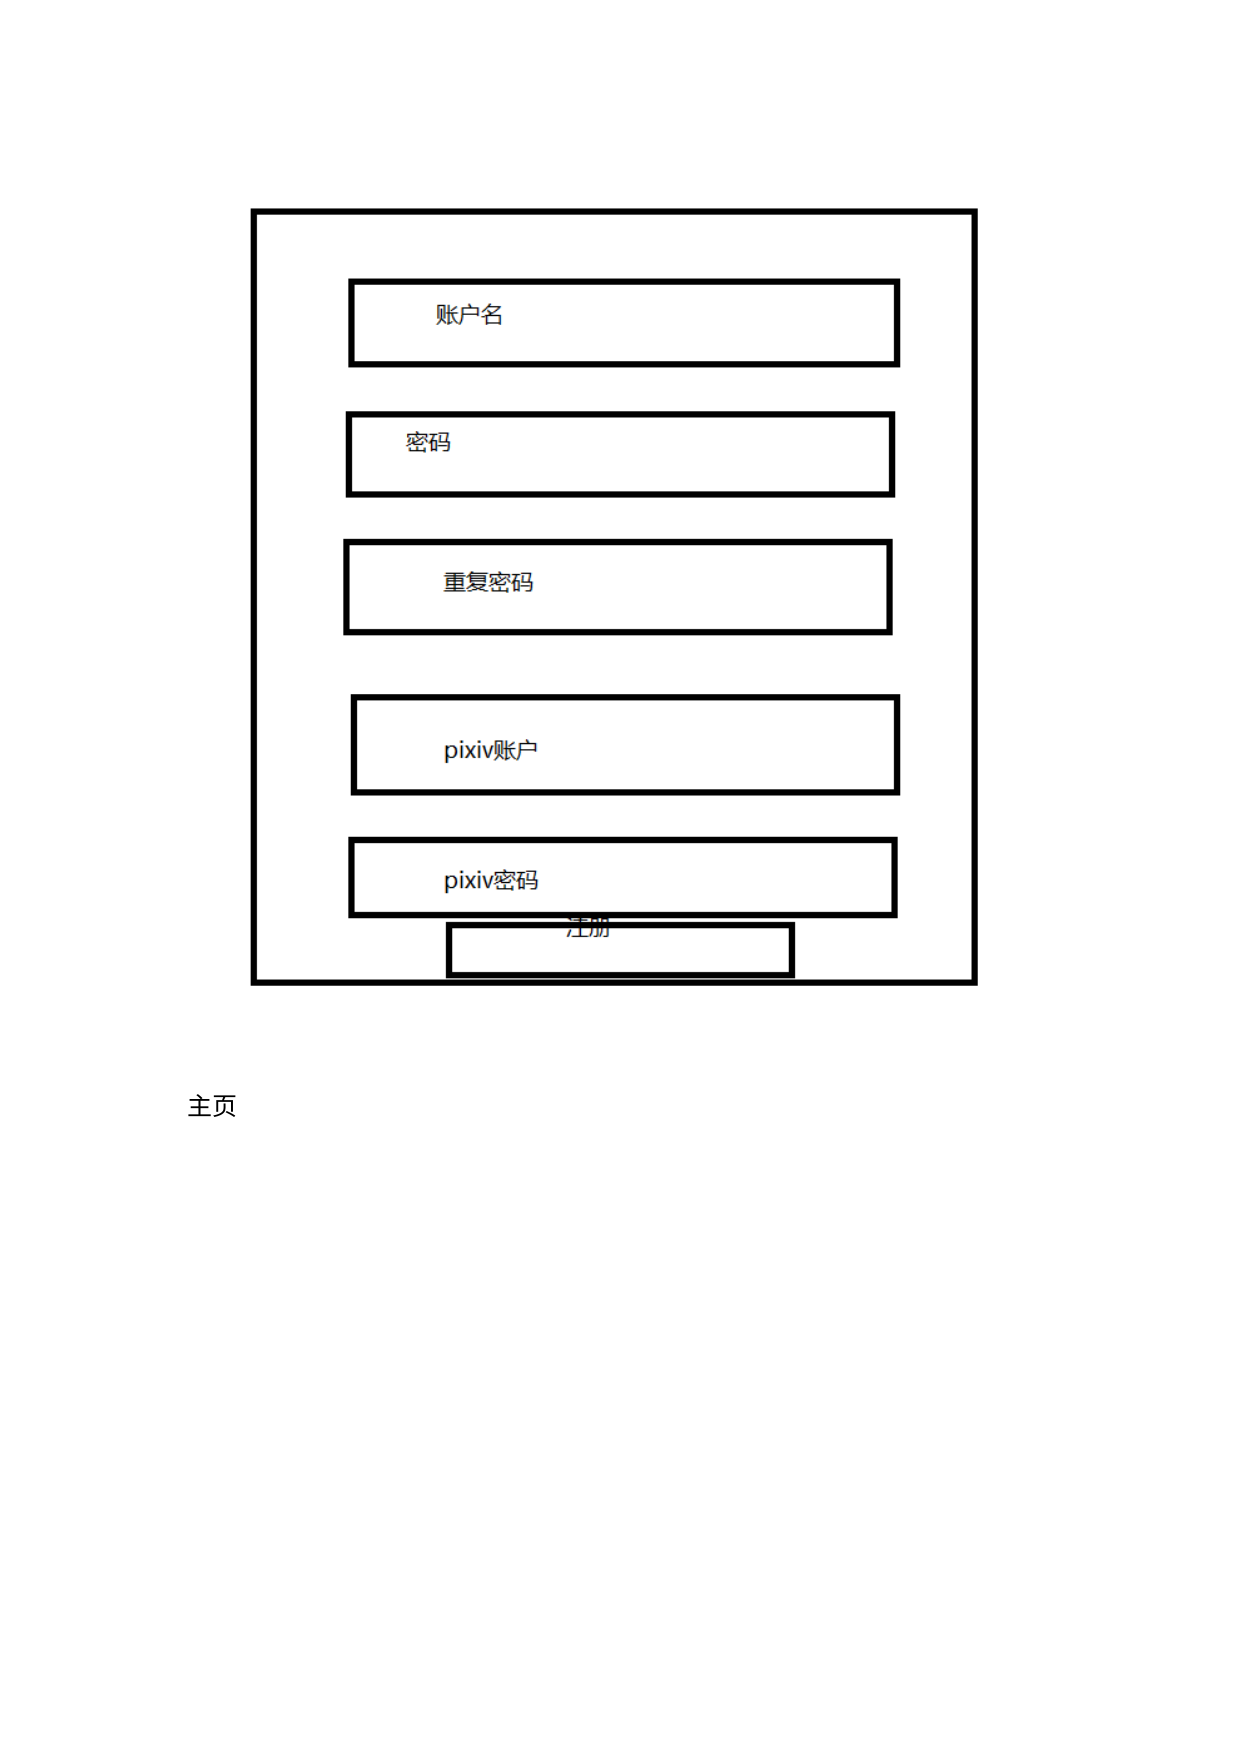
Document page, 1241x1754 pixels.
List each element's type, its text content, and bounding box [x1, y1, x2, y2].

picture [187, 162, 1048, 1041]
text 主页 [187, 1072, 1053, 1137]
